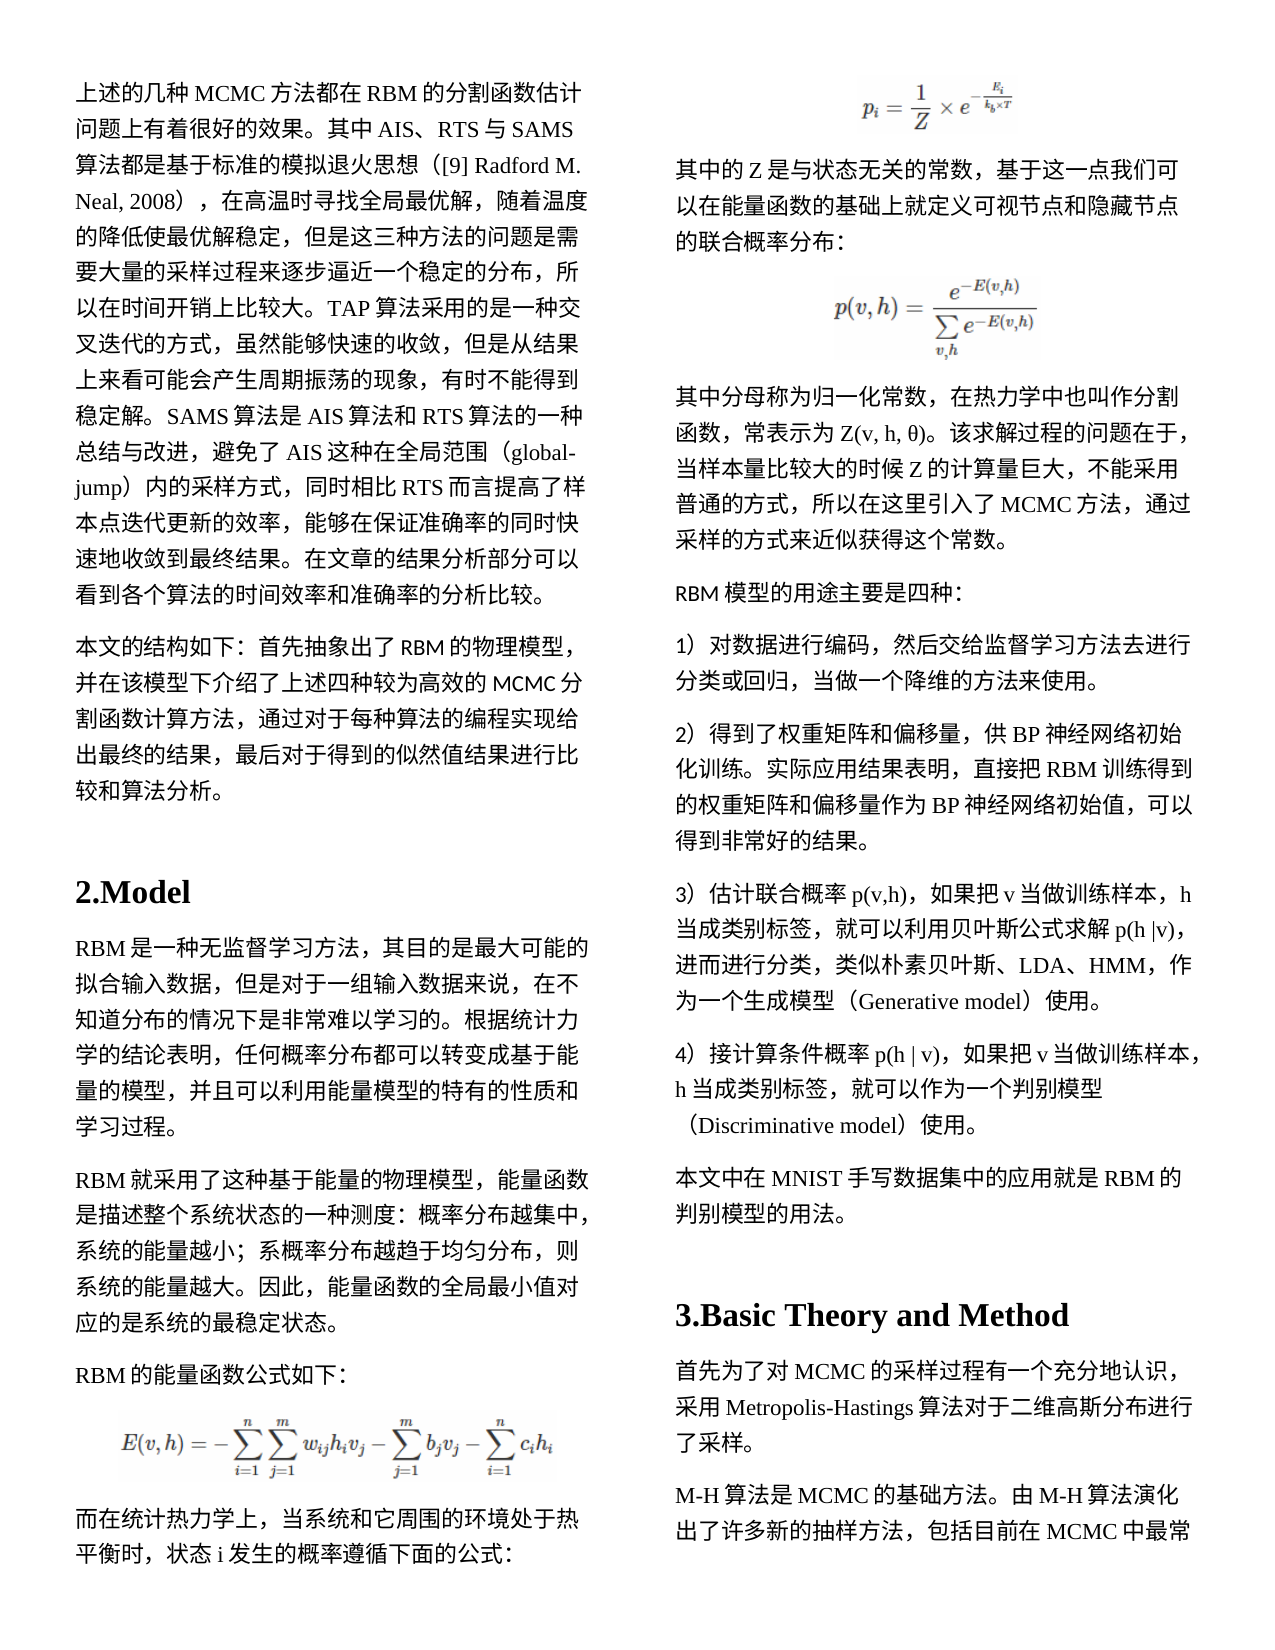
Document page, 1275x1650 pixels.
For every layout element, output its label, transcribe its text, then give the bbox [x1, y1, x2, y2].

picture [833, 276, 1042, 360]
text 3.Basic Theory and Method [675, 1295, 1200, 1333]
text 3）估计联合概率p(v,h)，如果把v当做训练样本，h当成类别标签，就可以利用贝叶斯公式求解p(h |v)，进而进行分类，类似朴素贝叶斯、LDA、HMM，作为一个生成模型（Generative model）使用。 [675, 876, 1200, 1016]
text 2.Model [75, 872, 600, 910]
text 本文中在MNIST手写数据集中的应用就是RBM的判别模型的用法。 [675, 1160, 1200, 1229]
text 首先为了对MCMC的采样过程有一个充分地认识，采用Metropolis-Hastings算法对于二维高斯分布进行了采样。 [675, 1353, 1200, 1458]
text 本文的结构如下：首先抽象出了RBM的物理模型，并在该模型下介绍了上述四种较为高效的MCMC分割函数计算方法，通过对于每种算法的编程实现给出最终的结果，最后对于得到的似然值结果进行比较和算法分析。 [75, 629, 600, 806]
text 上述的几种MCMC方法都在RBM的分割函数估计问题上有着很好的效果。其中AIS、RTS与SAMS算法都是基于标准的模拟退火思想（[9] Radford M. Neal, 2008），在高温时寻找全局最优解，随着温度的降低使最优解稳定，但是这三种方法的问题是需要大量的采样过程来逐步逼近一个稳定的分布，所以在时间开销上比较大。TAP算法采用的是一种交叉迭代的方式，虽然能够快速的收敛，但是从结果上来看可能会产生周期振荡的现象，有时不能得到稳定解。SAMS算法是AIS算法和RTS算法的一种总结与改进，避免了AIS这种在全局范围（global-jump）内的采样方式，同时相比RTS而言提高了样本点迭代更新的效率，能够在保证准确率的同时快速地收敛到最终结果。在文章的结果分析部分可以看到各个算法的时间效率和准确率的分析比较。 [75, 75, 600, 610]
picture [118, 1410, 557, 1482]
text 1）对数据进行编码，然后交给监督学习方法去进行分类或回归，当做一个降维的方法来使用。 [675, 627, 1200, 696]
text RBM是一种无监督学习方法，其目的是最大可能的拟合输入数据，但是对于一组输入数据来说，在不知道分布的情况下是非常难以学习的。根据统计力学的结论表明，任何概率分布都可以转变成基于能量的模型，并且可以利用能量模型的特有的性质和学习过程。 [75, 930, 600, 1142]
text M-H算法是MCMC的基础方法。由M-H算法演化出了许多新的抽样方法，包括目前在MCMC中最常用的Gibbs抽样也可以看做M-H算法的一个特例。M-H算法的过程如下，其中的转移函数q() 使用了参数如下的二维高斯分布： [675, 1477, 1200, 1546]
picture [857, 75, 1018, 134]
text 其中的Z是与状态无关的常数，基于这一点我们可以在能量函数的基础上就定义可视节点和隐藏节点的联合概率分布： [675, 152, 1200, 257]
text 4）接计算条件概率p(h | v)，如果把v当做训练样本，h当成类别标签，就可以作为一个判别模型（Discriminative model）使用。 [675, 1036, 1200, 1140]
text RBM的能量函数公式如下： [75, 1357, 600, 1391]
text RBM就采用了这种基于能量的物理模型，能量函数是描述整个系统状态的一种测度：概率分布越集中，系统的能量越小；系概率分布越趋于均匀分布，则系统的能量越大。因此，能量函数的全局最小值对应的是系统的最稳定状态。 [75, 1162, 600, 1338]
text RBM模型的用途主要是四种： [675, 575, 1200, 608]
text 而在统计热力学上，当系统和它周围的环境处于热平衡时，状态i发生的概率遵循下面的公式： [75, 1501, 600, 1569]
text 其中分母称为归一化常数，在热力学中也叫作分割函数，常表示为Z(v, h, θ)。该求解过程的问题在于，当样本量比较大的时候Z的计算量巨大，不能采用普通的方式，所以在这里引入了MCMC方法，通过采样的方式来近似获得这个常数。 [675, 379, 1200, 555]
text 2）得到了权重矩阵和偏移量，供BP神经网络初始化训练。实际应用结果表明，直接把RBM训练得到的权重矩阵和偏移量作为BP神经网络初始值，可以得到非常好的结果。 [675, 716, 1200, 856]
